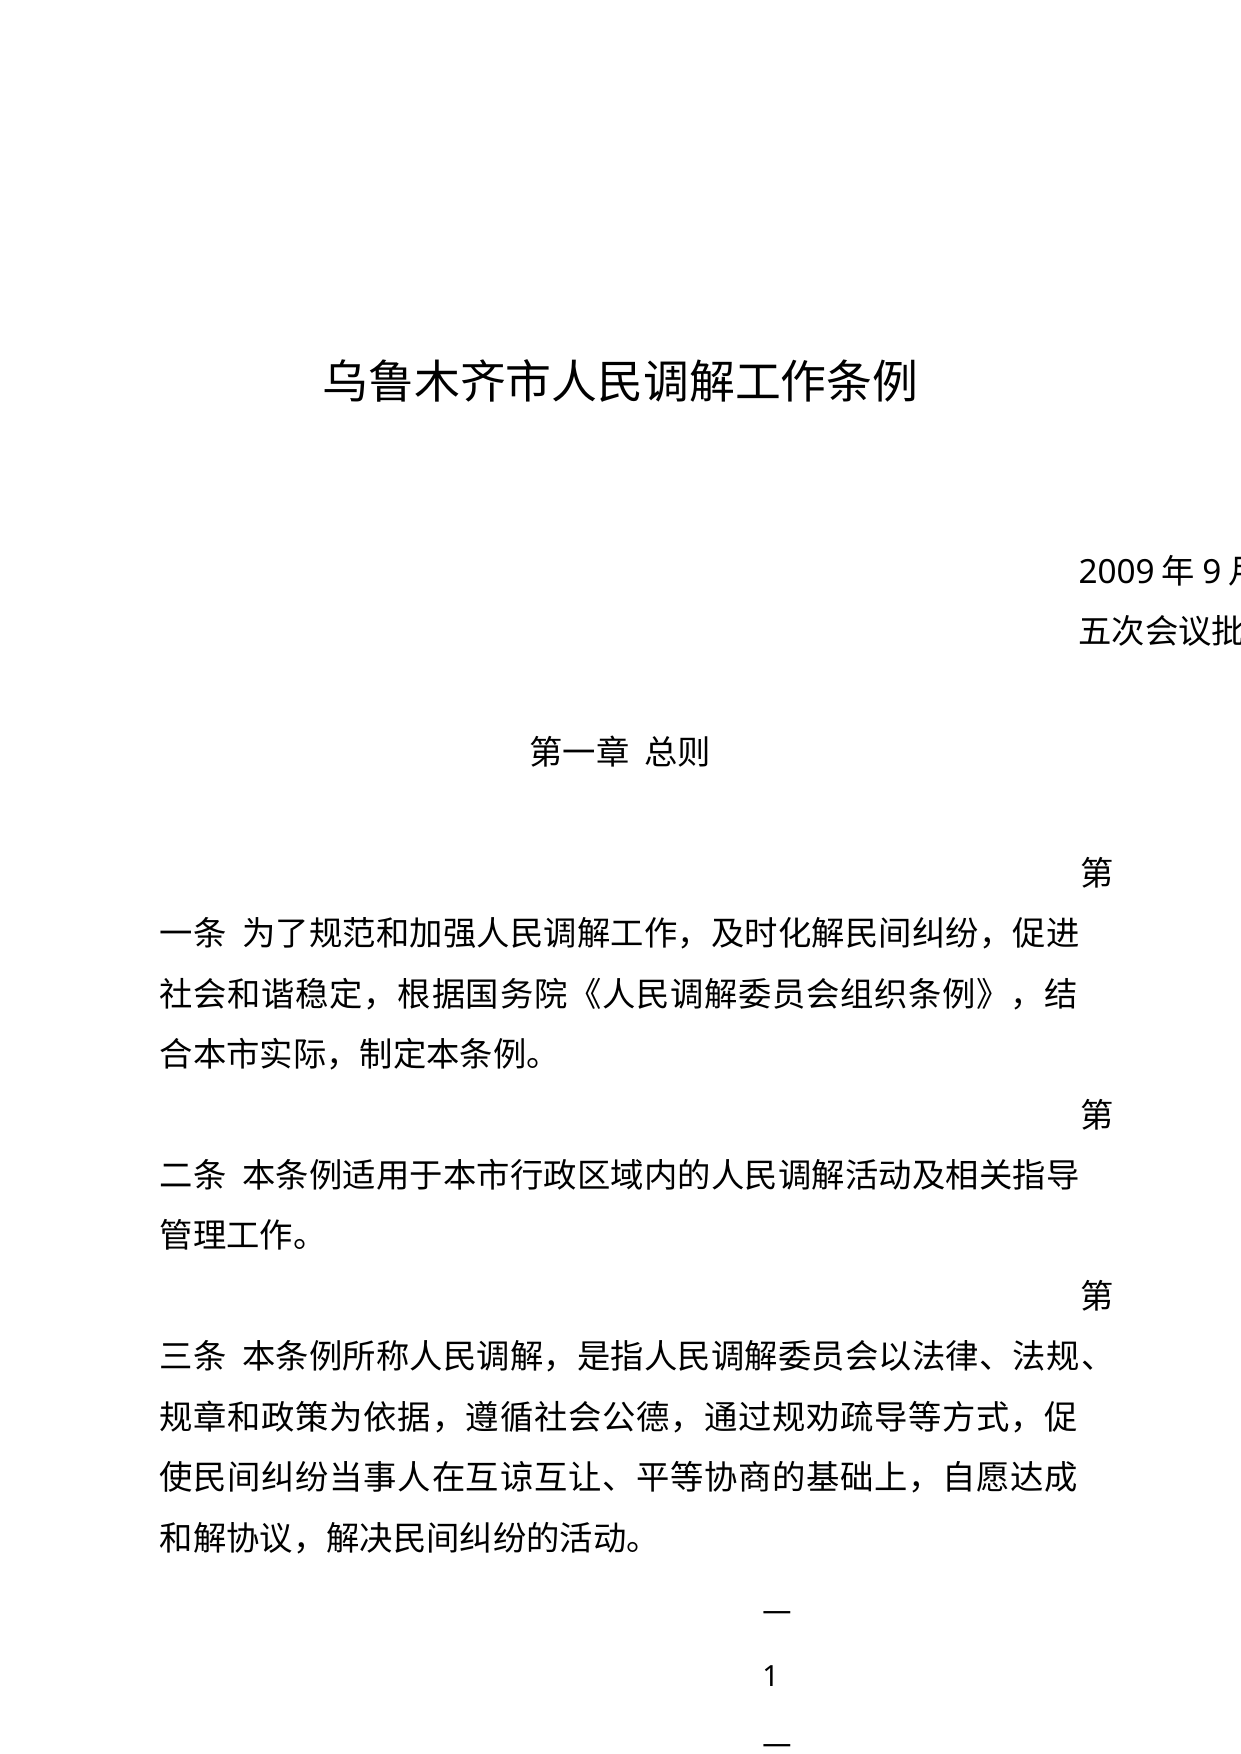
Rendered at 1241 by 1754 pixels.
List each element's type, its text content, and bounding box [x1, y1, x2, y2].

text 第三条 本条例所称人民调解，是指人民调解委员会以法律、法规、规章和政策为依据，遵循社会公德，通过规劝疏导等方式，促使民间纠纷当事人在互谅互让、平等协商的基础上，自愿达成和解协议，解决民间纠纷的活动。 [159, 1257, 1081, 1559]
text 第一条 为了规范和加强人民调解工作，及时化解民间纠纷，促进社会和谐稳定，根据国务院《人民调解委员会组织条例》，结合本市实际，制定本条例。 [159, 834, 1081, 1076]
text 乌鲁木齐市人民调解工作条例 [159, 345, 1081, 412]
text 第一章 总则 [159, 714, 1081, 774]
text （2009年9月23日乌鲁木齐市第十四届人民代表大会常务委员会第十五次会议通过；2009年11月27日新疆维吾尔自治区第十一届人民代表大会常务委员会第十五次会议批准） [1078, 472, 1240, 653]
text 第二条 本条例适用于本市行政区域内的人民调解活动及相关指导管理工作。 [159, 1076, 1081, 1257]
